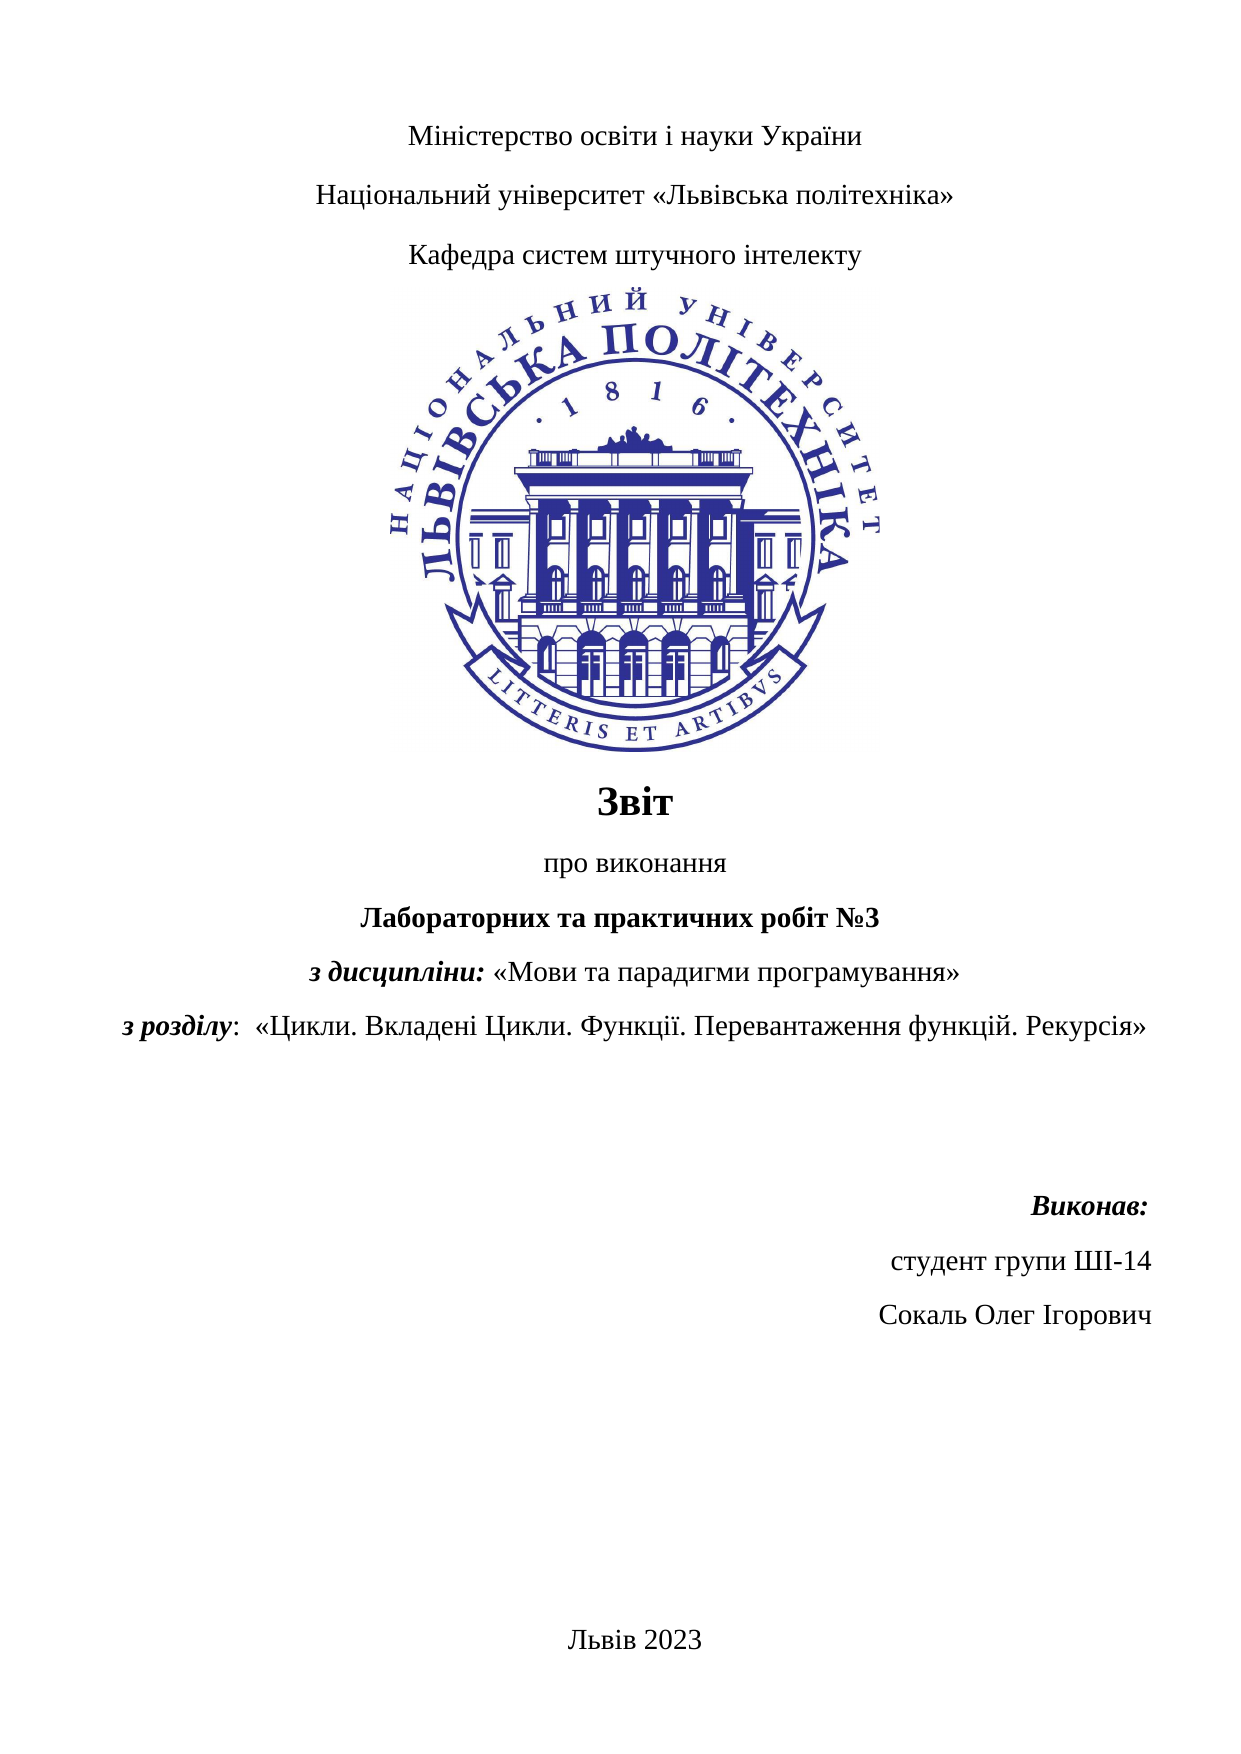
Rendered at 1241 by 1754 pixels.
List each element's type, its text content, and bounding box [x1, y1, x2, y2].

text Сокаль Олег Ігорович [118, 1297, 1152, 1331]
picture [390, 287, 880, 752]
text Міністерство освіти і науки України [118, 118, 1152, 152]
text з дисципліни: «Мови та парадигми програмування» [118, 954, 1152, 988]
text Лабораторних та практичних робіт №3 [118, 900, 1152, 933]
text студент групи ШІ-14 [118, 1243, 1152, 1276]
text Кафедра систем штучного інтелекту [118, 237, 1152, 270]
text Звіт [118, 777, 1152, 824]
text з розділу: «Цикли. Вкладені Цикли. Функції. Перевантаження функцій. Рекурсія» [118, 1008, 1152, 1042]
text про виконання [118, 845, 1152, 879]
text Національний університет «Львівська політехніка» [118, 177, 1152, 211]
text Виконав: [118, 1188, 1152, 1222]
